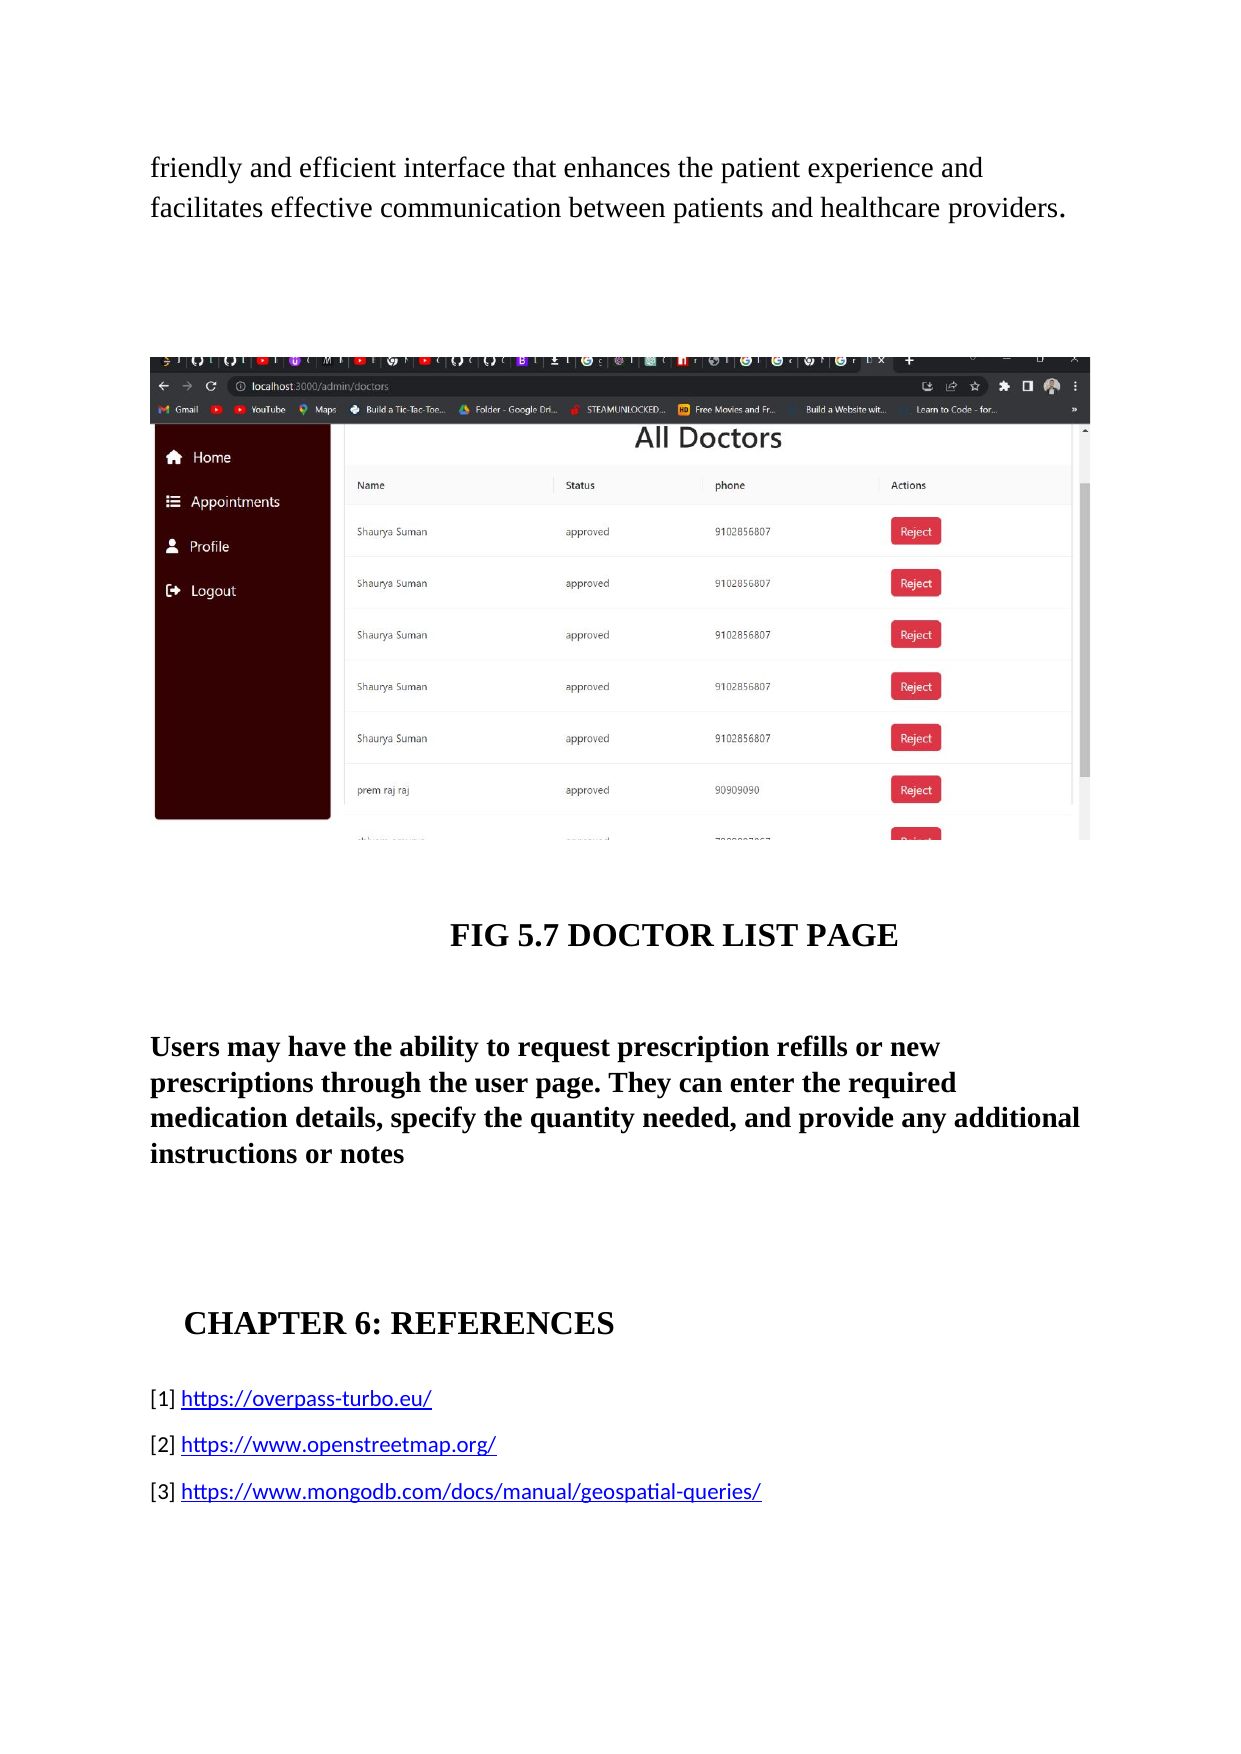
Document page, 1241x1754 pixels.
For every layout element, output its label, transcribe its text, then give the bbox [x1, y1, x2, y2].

text [3] https://www.mongodb.com/docs/manual/geospatial-queries/ [150, 1477, 1090, 1505]
text [2] https://www.openstreetmap.org/ [150, 1431, 1090, 1458]
text FIG 5.7 DOCTOR LIST PAGE [150, 915, 1090, 953]
picture [150, 357, 1091, 840]
text Users may have the ability to request prescription refills or new prescriptions through the user page. They can enter the required medication details, specify the quantity needed, and provide any additional instructions or notes [150, 1029, 1090, 1170]
text [1] https://overpass-turbo.eu/ [150, 1384, 1090, 1412]
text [150, 150, 1090, 224]
text CHAPTER 6: REFERENCES [150, 1303, 1090, 1341]
